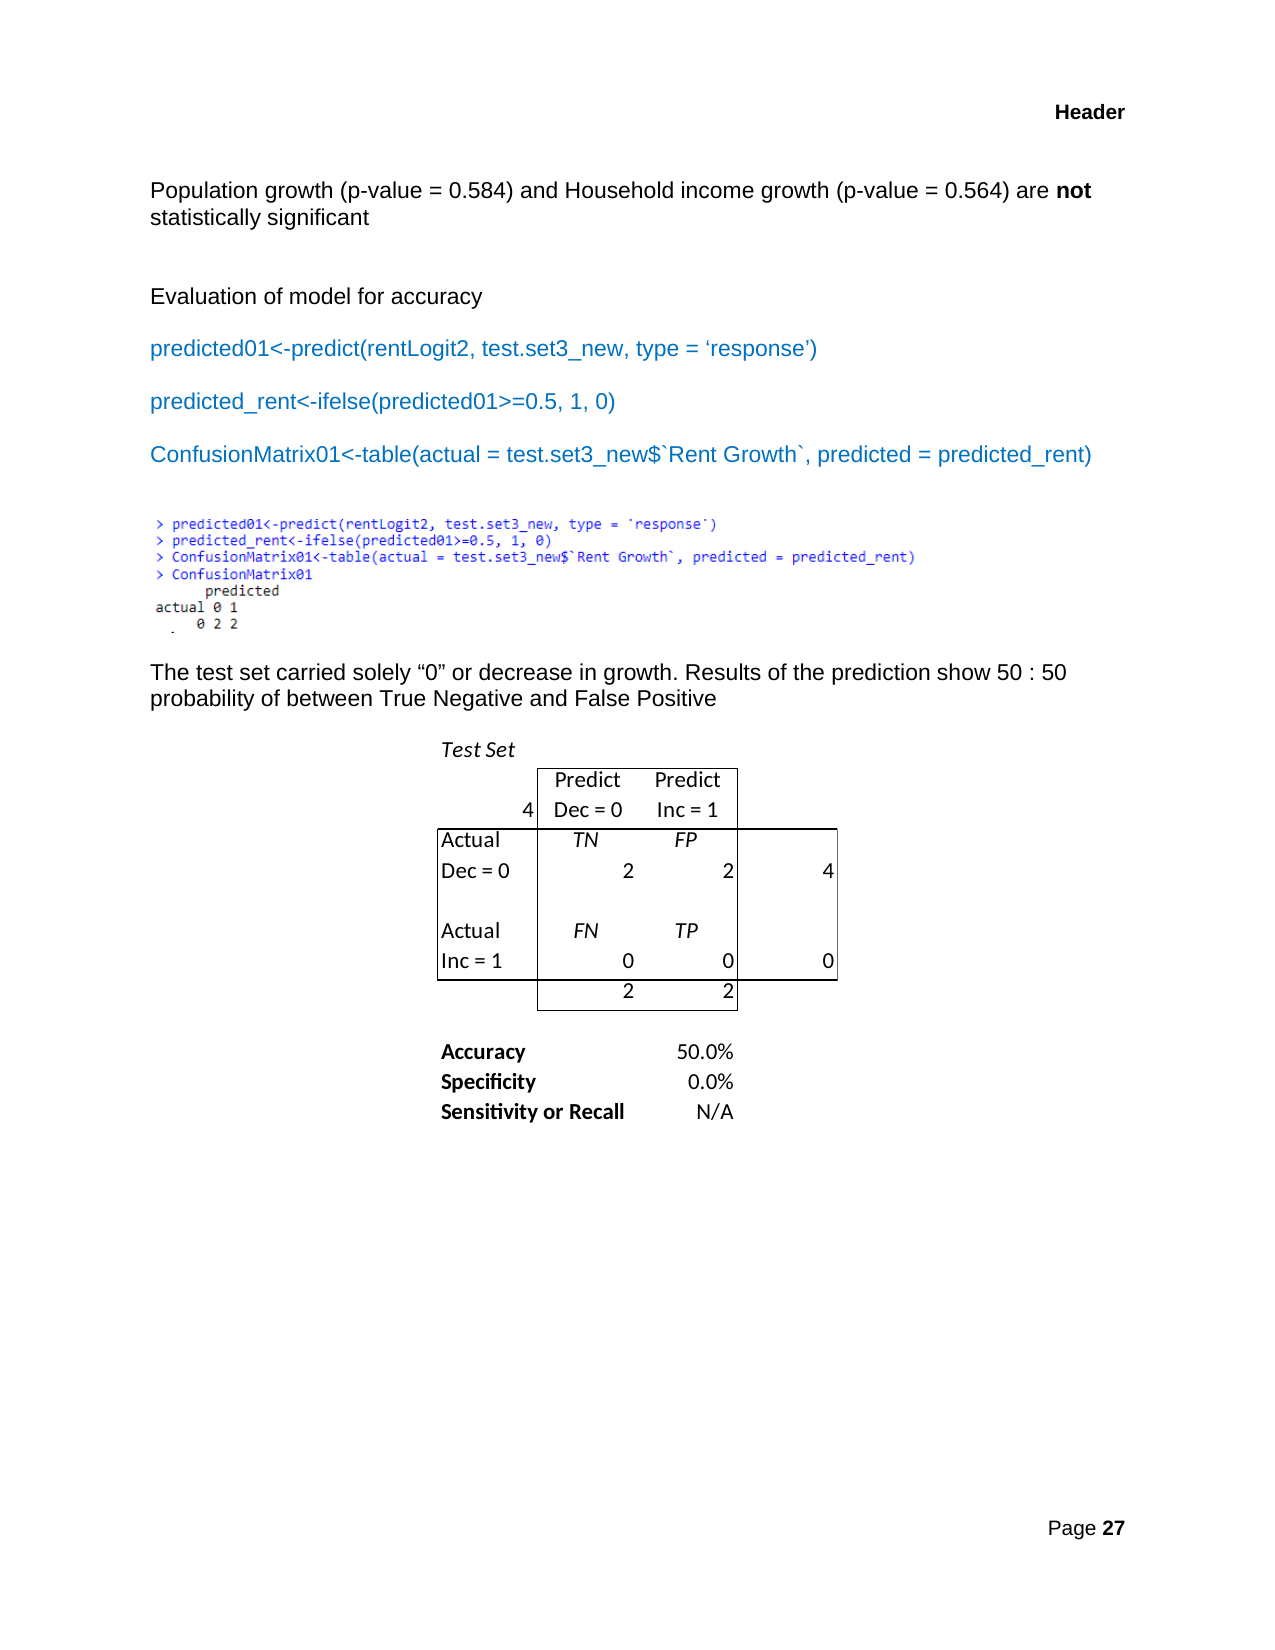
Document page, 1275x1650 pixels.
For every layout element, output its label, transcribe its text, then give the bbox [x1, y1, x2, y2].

text ConfusionMatrix01<-table(actual = test.set3_new$`Rent Growth`, predicted = predicted_rent) [150, 441, 1125, 467]
text Evaluation of model for accuracy [150, 283, 1125, 309]
text Population growth (p-value = 0.584) and Household income growth (p-value = 0.564) are not statistically significant [150, 177, 1125, 230]
picture [150, 519, 1125, 633]
text The test set carried solely “0” or decrease in growth. Results of the prediction show 50 : 50 probability of between True Negative and False Positive [150, 659, 1125, 712]
text predicted_rent<-ifelse(predicted01>=0.5, 1, 0) [150, 388, 1125, 414]
text predicted01<-predict(rentLogit2, test.set3_new, type = ‘response’) [150, 335, 1125, 362]
